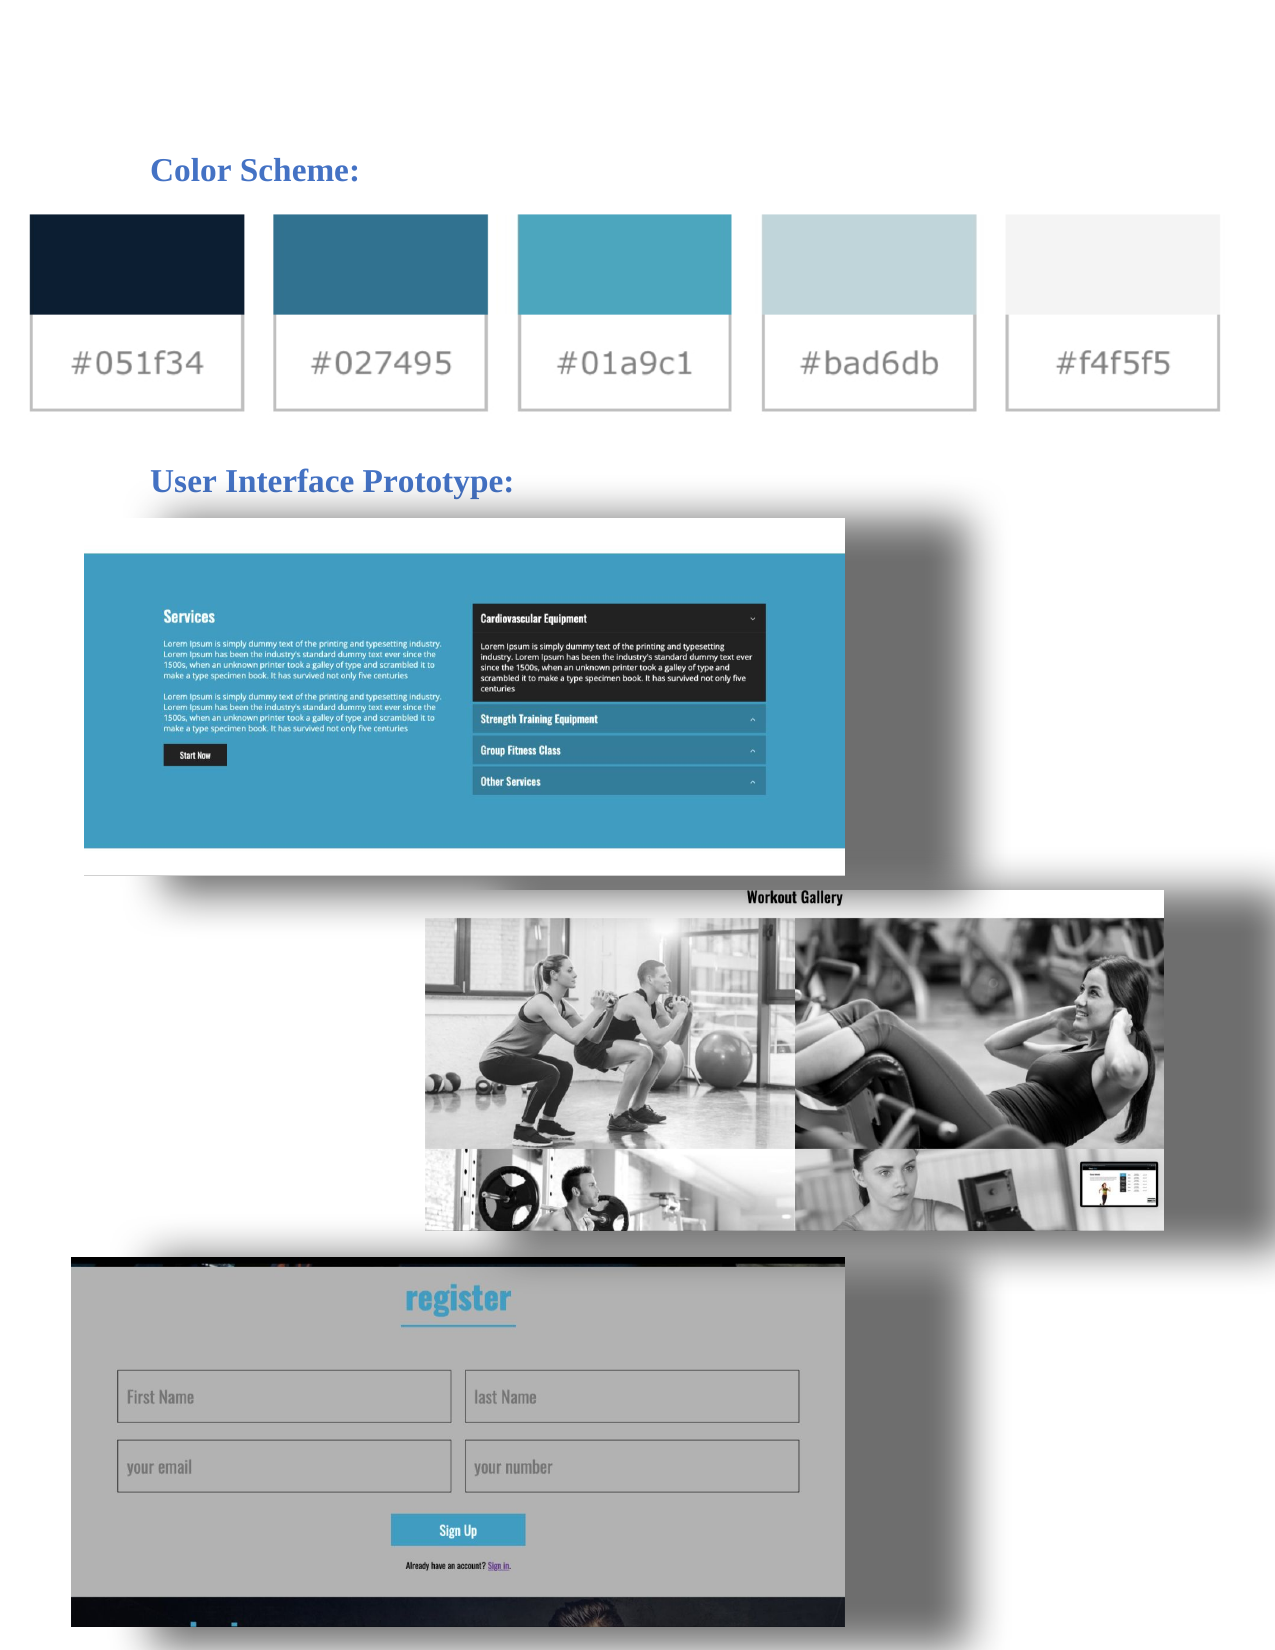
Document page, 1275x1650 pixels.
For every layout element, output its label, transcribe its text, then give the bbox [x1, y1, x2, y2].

text User Interface Prototype: [150, 461, 1125, 500]
picture [4, 193, 1229, 431]
picture [425, 890, 1164, 1231]
picture [71, 1257, 845, 1627]
text Color Scheme: [150, 150, 1125, 188]
picture [84, 518, 845, 876]
